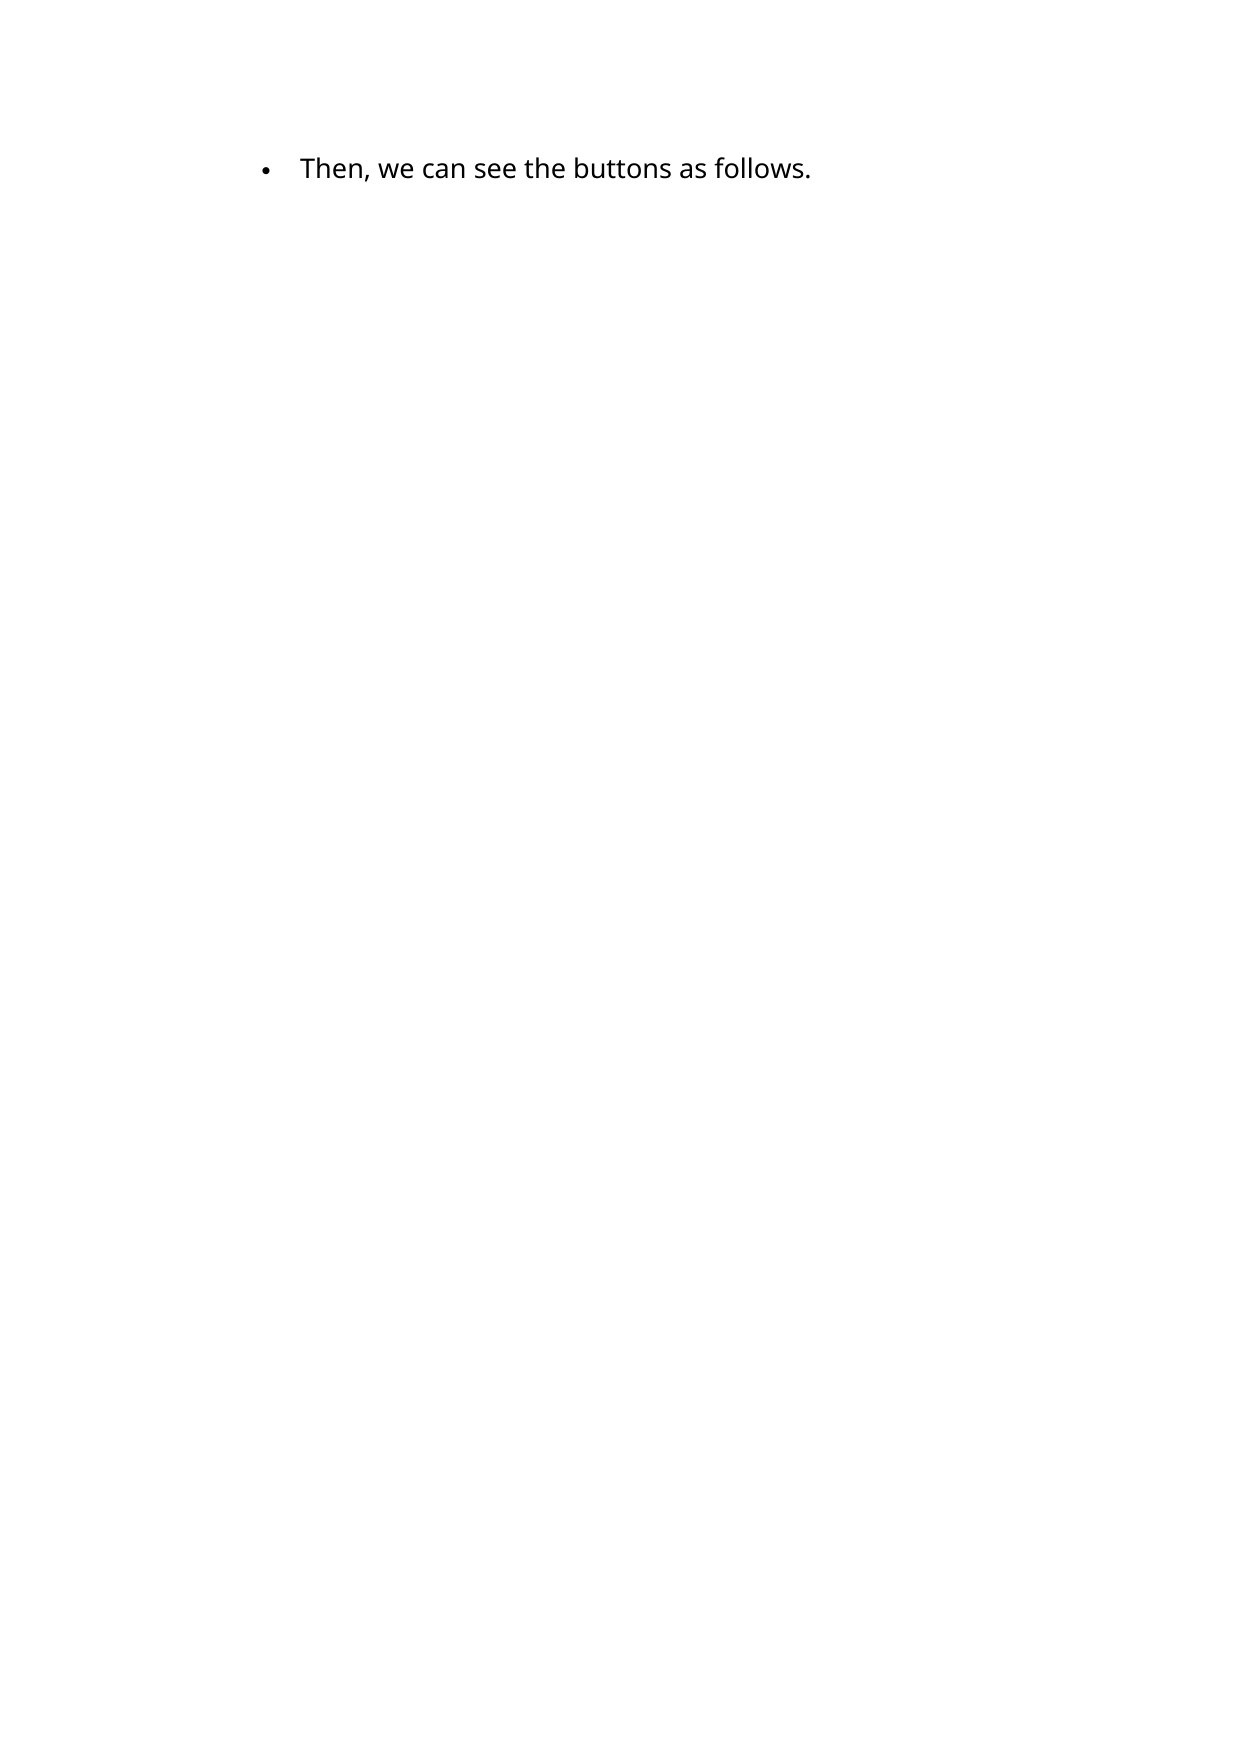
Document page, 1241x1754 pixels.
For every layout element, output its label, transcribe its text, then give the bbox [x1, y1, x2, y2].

list Then, we can see the buttons as follows. [262, 150, 1090, 187]
